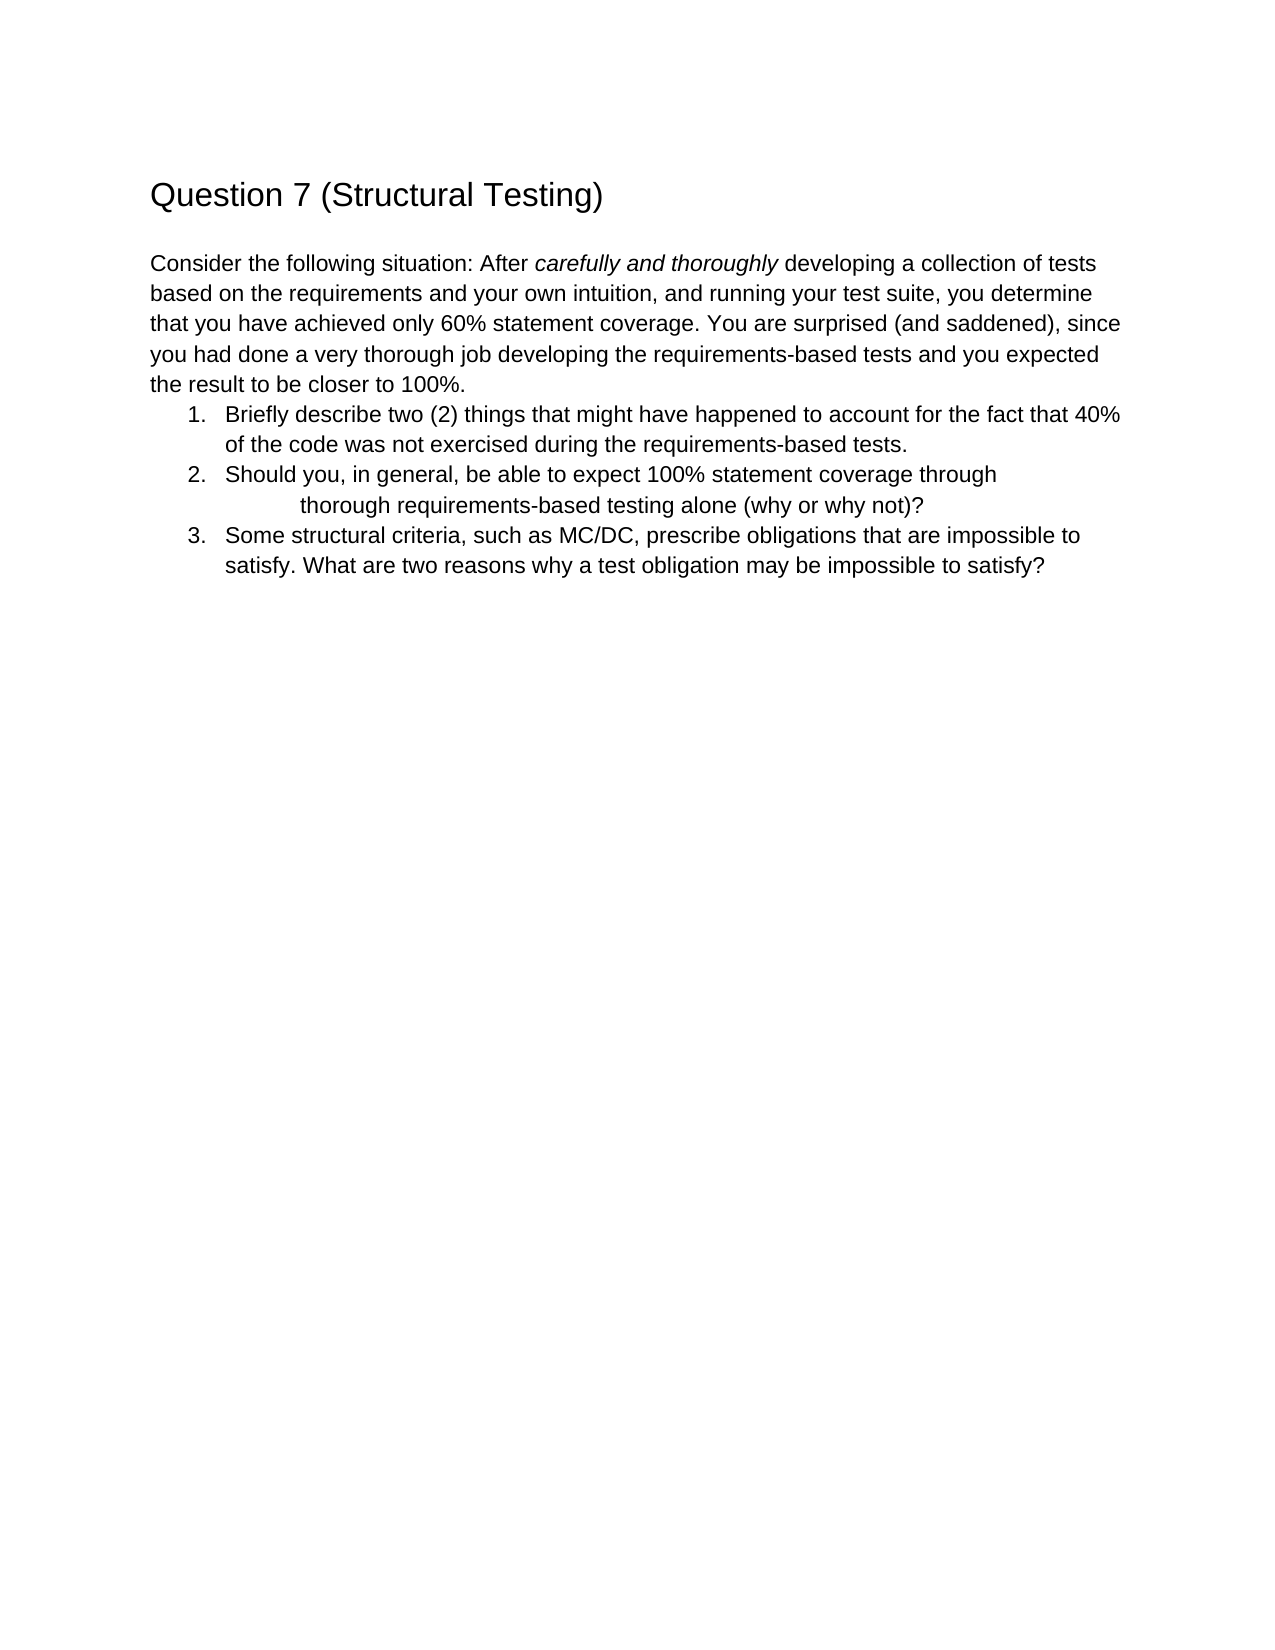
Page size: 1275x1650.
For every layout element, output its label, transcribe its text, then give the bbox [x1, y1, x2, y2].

text Consider the following situation: After carefully and thoroughly developing a collection of tests based on the requirements and your own intuition, and running your test suite, you determine that you have achieved only 60% statement coverage. You are surprised (and saddened), since you had done a very thorough job developing the requirements-based tests and you expected the result to be closer to 100%. [150, 250, 1125, 397]
list Briefly describe two (2) things that might have happened to account for the fact that 40% of the code was not exercised during the requirements-based tests. [187, 401, 1125, 457]
list Some structural criteria, such as MC/DC, prescribe obligations that are impossible to satisfy. What are two reasons why a test obligation may be impossible to satisfy? [187, 522, 1125, 578]
list Should you, in general, be able to expect 100% statement coverage through thorough requirements-based testing alone (why or why not)? [187, 461, 1125, 518]
subtitle Question 7 (Structural Testing) [150, 175, 1125, 213]
